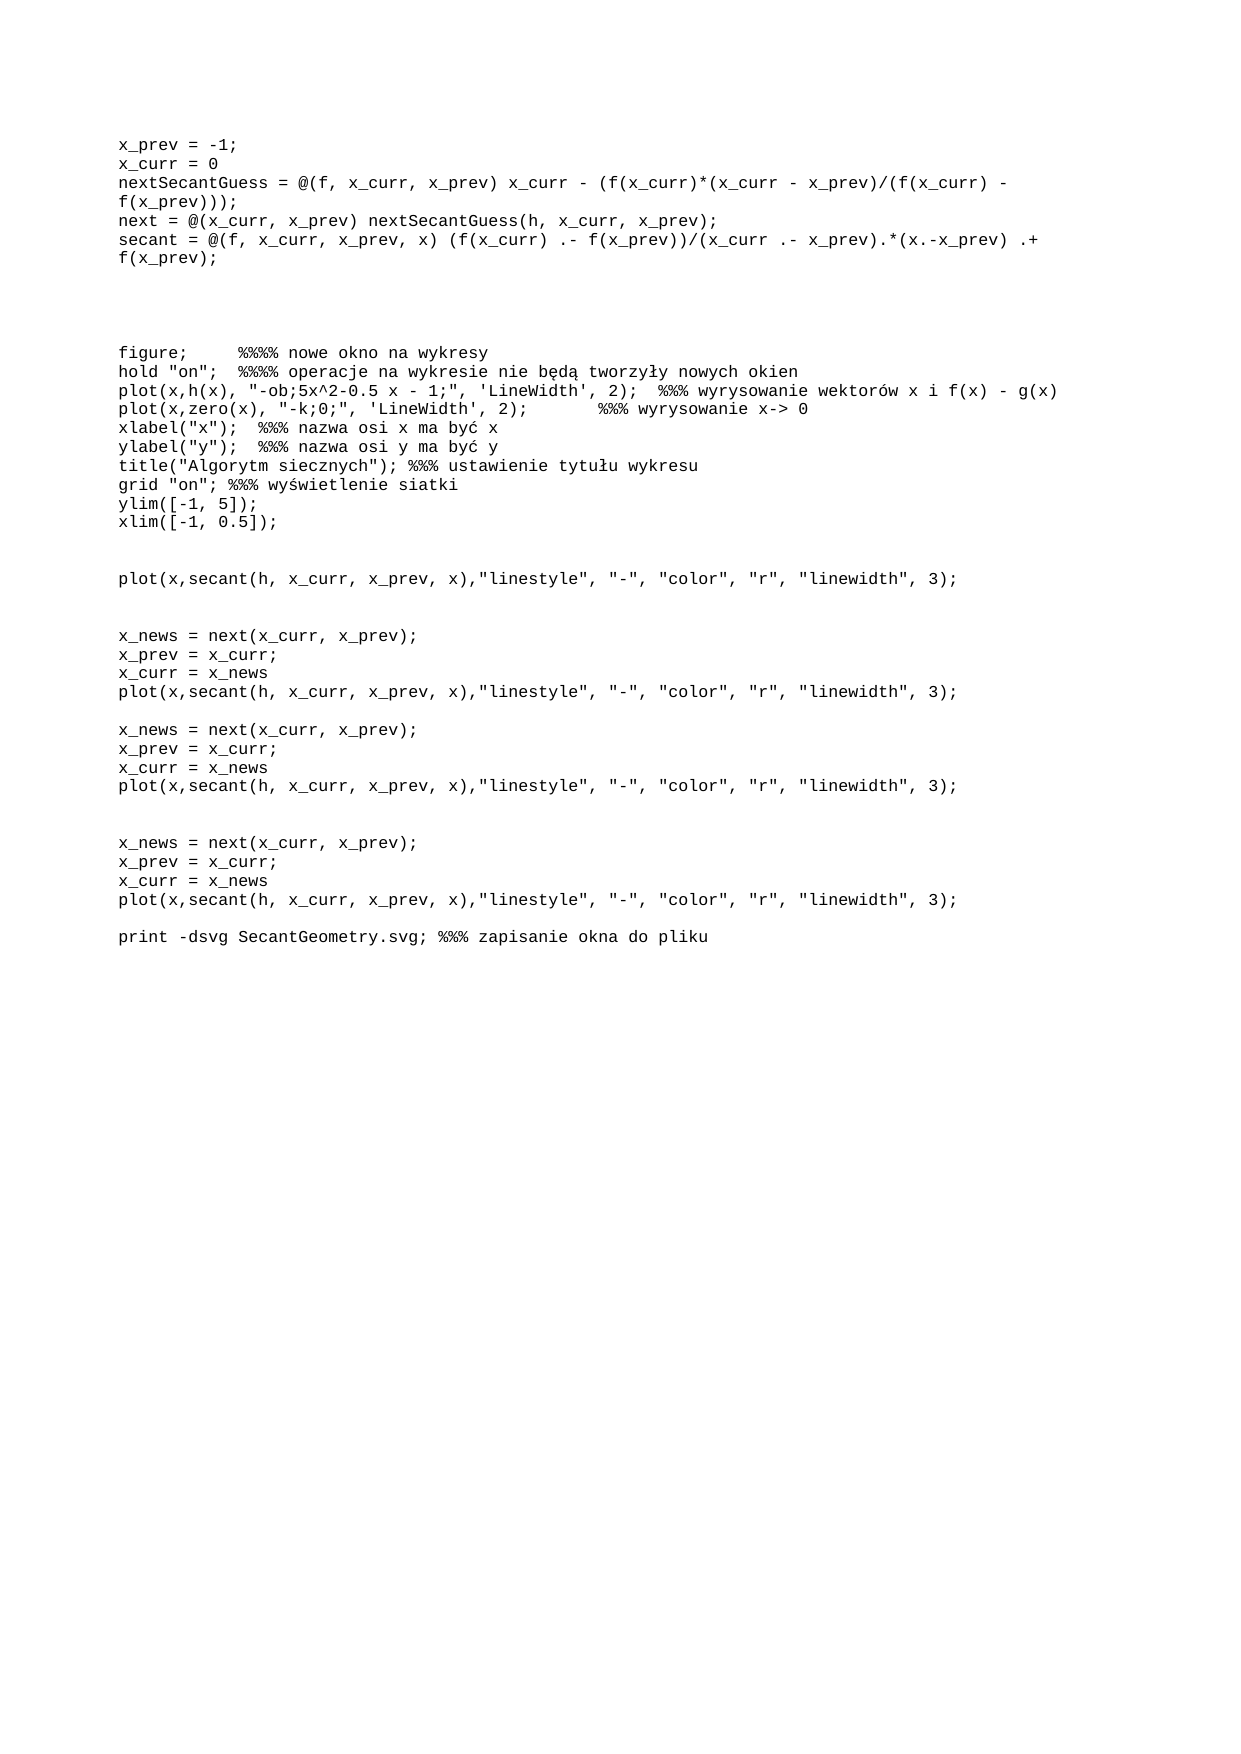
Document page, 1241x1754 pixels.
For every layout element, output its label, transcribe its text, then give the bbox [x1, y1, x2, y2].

text plot(x,h(x), "-ob;5x^2-0.5 x - 1;", 'LineWidth', 2); %%% wyrysowanie wektorów x i f(x) - g(x) [118, 382, 1122, 401]
text x_curr = x_news [118, 872, 1122, 891]
text x_prev = x_curr; [118, 740, 1122, 759]
text x_news = next(x_curr, x_prev); [118, 627, 1122, 646]
text xlim([-1, 0.5]); [118, 514, 1122, 533]
text x_curr = x_news [118, 665, 1122, 684]
text nextSecantGuess = @(f, x_curr, x_prev) x_curr - (f(x_curr)*(x_curr - x_prev)/(f(x_curr) - f(x_prev))); [118, 175, 1122, 212]
text title("Algorytm siecznych"); %%% ustawienie tytułu wykresu [118, 457, 1122, 476]
text plot(x,secant(h, x_curr, x_prev, x),"linestyle", "-", "color", "r", "linewidth", 3); [118, 778, 1122, 797]
text figure; %%%% nowe okno na wykresy [118, 344, 1122, 363]
text x_prev = -1; [118, 137, 1122, 156]
text hold "on"; %%%% operacje na wykresie nie będą tworzyły nowych okien [118, 363, 1122, 382]
text plot(x,secant(h, x_curr, x_prev, x),"linestyle", "-", "color", "r", "linewidth", 3); [118, 684, 1122, 703]
text x_news = next(x_curr, x_prev); [118, 834, 1122, 853]
text print -dsvg SecantGeometry.svg; %%% zapisanie okna do pliku [118, 929, 1122, 948]
text ylim([-1, 5]); [118, 495, 1122, 514]
text plot(x,secant(h, x_curr, x_prev, x),"linestyle", "-", "color", "r", "linewidth", 3); [118, 891, 1122, 910]
text x_prev = x_curr; [118, 853, 1122, 872]
text ylabel("y"); %%% nazwa osi y ma być y [118, 439, 1122, 457]
text x_curr = x_news [118, 759, 1122, 778]
text next = @(x_curr, x_prev) nextSecantGuess(h, x_curr, x_prev); [118, 212, 1122, 231]
text plot(x,secant(h, x_curr, x_prev, x),"linestyle", "-", "color", "r", "linewidth", 3); [118, 571, 1122, 589]
text plot(x,zero(x), "-k;0;", 'LineWidth', 2); %%% wyrysowanie x-> 0 [118, 401, 1122, 420]
text xlabel("x"); %%% nazwa osi x ma być x [118, 420, 1122, 439]
text x_news = next(x_curr, x_prev); [118, 721, 1122, 740]
text x_prev = x_curr; [118, 646, 1122, 665]
text grid "on"; %%% wyświetlenie siatki [118, 476, 1122, 495]
text secant = @(f, x_curr, x_prev, x) (f(x_curr) .- f(x_prev))/(x_curr .- x_prev).*(x.-x_prev) .+ f(x_prev); [118, 231, 1122, 269]
text x_curr = 0 [118, 156, 1122, 175]
